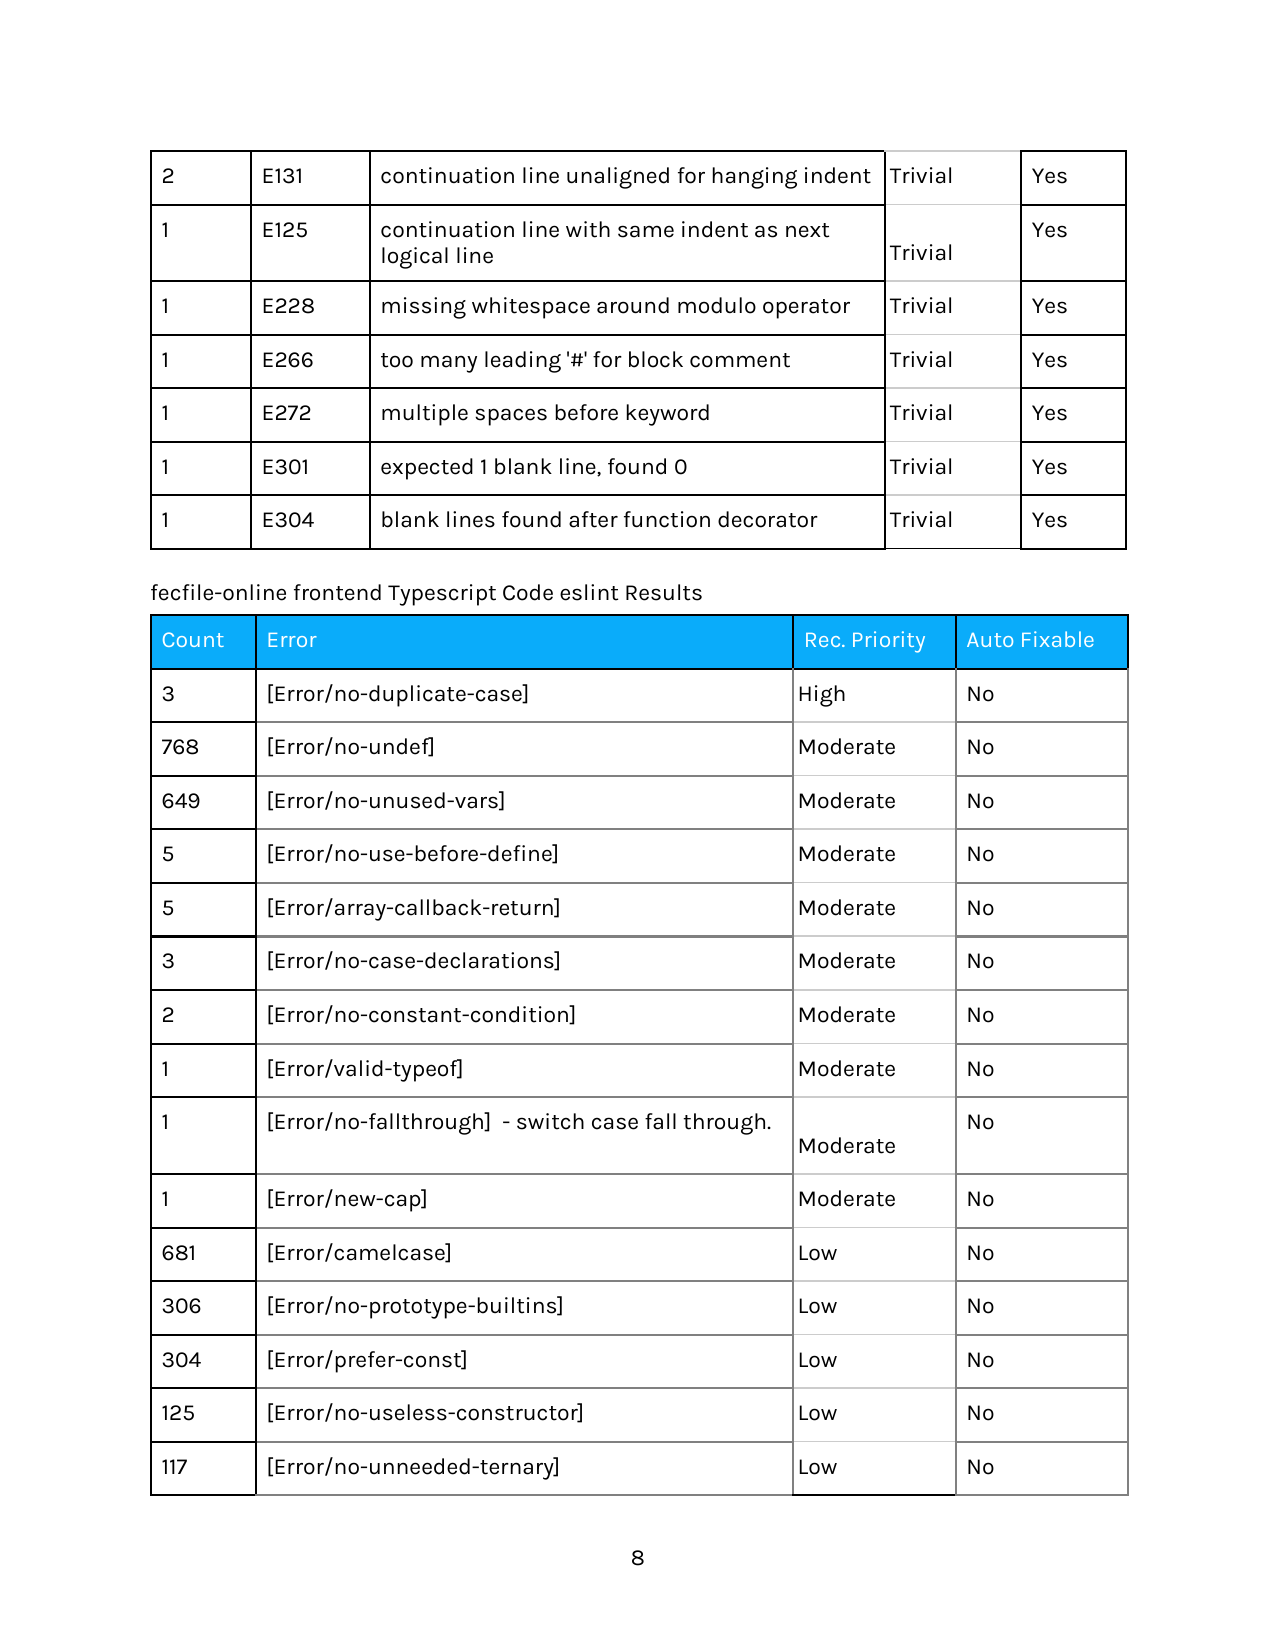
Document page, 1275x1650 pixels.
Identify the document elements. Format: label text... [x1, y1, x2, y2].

table_cell 649 [152, 777, 255, 828]
table_cell [Error/no-fallthrough] - switch case fall through. [257, 1098, 792, 1173]
table_cell Yes [1022, 206, 1125, 280]
table_cell 304 [152, 1336, 255, 1387]
table_cell E131 [252, 152, 369, 203]
table_cell [Error/no-useless-constructor] [257, 1389, 792, 1441]
table_cell Yes [1022, 336, 1125, 387]
table_cell 681 [152, 1229, 255, 1280]
table_cell 2 [152, 152, 250, 203]
table_cell E125 [252, 206, 369, 280]
table_cell Low [794, 1335, 955, 1387]
table_cell Moderate [794, 883, 955, 935]
table_cell No [957, 1443, 1127, 1494]
table_cell Trivial [886, 496, 1020, 548]
table_cell multiple spaces before keyword [371, 389, 884, 441]
table_cell continuation line with same indent as next logical line [371, 206, 884, 280]
table_cell Yes [1022, 389, 1125, 441]
table_cell Trivial [886, 442, 1020, 494]
table_cell [Error/no-unused-vars] [257, 777, 792, 828]
table_cell 117 [152, 1443, 255, 1494]
table_cell [Error/no-case-declarations] [257, 938, 792, 989]
table_cell 2 [152, 991, 255, 1042]
table_cell 3 [152, 938, 255, 989]
table_cell No [957, 777, 1127, 828]
table_cell No [957, 723, 1127, 775]
table_cell [Error/no-duplicate-case] [257, 670, 792, 721]
table_cell 1 [152, 336, 250, 387]
table_header Error [257, 616, 792, 668]
table_cell too many leading '#' for block comment [371, 336, 884, 387]
table_cell Trivial [886, 152, 1020, 203]
table_cell 1 [152, 496, 250, 548]
table_cell Moderate [794, 1175, 955, 1227]
table_cell Moderate [794, 776, 955, 828]
table_cell E266 [252, 336, 369, 387]
table_cell 5 [152, 884, 255, 935]
table_cell [Error/array-callback-return] [257, 884, 792, 935]
table_cell 1 [152, 206, 250, 280]
table_cell 1 [152, 1175, 255, 1227]
table_cell E304 [252, 496, 369, 548]
table_cell 306 [152, 1282, 255, 1334]
table_cell E272 [252, 389, 369, 441]
table_cell [Error/no-prototype-builtins] [257, 1282, 792, 1334]
table_cell Low [794, 1442, 955, 1494]
table_cell E228 [252, 282, 369, 333]
table_cell Moderate [794, 937, 955, 989]
table_cell Trivial [886, 205, 1020, 280]
table_cell No [957, 1389, 1127, 1441]
table_cell Trivial [886, 335, 1020, 387]
table_cell No [957, 1045, 1127, 1096]
table_cell [Error/camelcase] [257, 1229, 792, 1280]
table_cell No [957, 1175, 1127, 1227]
table_cell Yes [1022, 152, 1125, 203]
table_cell [Error/valid-typeof] [257, 1045, 792, 1096]
table_cell 768 [152, 723, 255, 775]
table_cell 1 [152, 443, 250, 494]
table_cell continuation line unaligned for hanging indent [371, 152, 884, 203]
table_cell No [957, 830, 1127, 882]
table_cell Moderate [794, 830, 955, 882]
table_cell blank lines found after function decorator [371, 496, 884, 548]
table_cell 3 [152, 670, 255, 721]
table_cell Moderate [794, 991, 955, 1042]
table_cell Low [794, 1282, 955, 1334]
table_cell [Error/no-unneeded-ternary] [257, 1443, 792, 1494]
table_cell 1 [152, 389, 250, 441]
table_cell No [957, 991, 1127, 1042]
table_cell [Error/prefer-const] [257, 1336, 792, 1387]
table_cell [Error/no-use-before-define] [257, 830, 792, 882]
table_header Rec. Priority [794, 616, 955, 668]
table_cell No [957, 1336, 1127, 1387]
subtitle fecfile-online frontend Typescript Code eslint Results [150, 579, 1125, 606]
table_cell 125 [152, 1389, 255, 1441]
table_cell Low [794, 1228, 955, 1280]
table_cell [Error/new-cap] [257, 1175, 792, 1227]
table_cell No [957, 1098, 1127, 1173]
table_cell 5 [152, 830, 255, 882]
table_cell 1 [152, 1045, 255, 1096]
table_cell Moderate [794, 1098, 955, 1173]
table_cell missing whitespace around modulo operator [371, 282, 884, 333]
table_cell Trivial [886, 282, 1020, 333]
table_cell No [957, 1282, 1127, 1334]
table_cell [Error/no-constant-condition] [257, 991, 792, 1042]
table_cell Yes [1022, 443, 1125, 494]
table_cell High [794, 670, 955, 721]
table_cell No [957, 938, 1127, 989]
table_header Auto Fixable [957, 616, 1127, 668]
table_cell E301 [252, 443, 369, 494]
table_cell No [957, 670, 1127, 721]
table_cell Low [794, 1389, 955, 1441]
table_cell No [957, 1229, 1127, 1280]
table_cell 1 [152, 282, 250, 333]
table_cell Moderate [794, 1044, 955, 1096]
table_cell expected 1 blank line, found 0 [371, 443, 884, 494]
table_cell 1 [152, 1098, 255, 1173]
table_header Count [152, 616, 255, 668]
table_cell No [957, 884, 1127, 935]
table_cell Moderate [794, 723, 955, 775]
table_cell [Error/no-undef] [257, 723, 792, 775]
table_cell Trivial [886, 389, 1020, 441]
table_cell Yes [1022, 282, 1125, 333]
table_cell Yes [1022, 496, 1125, 548]
